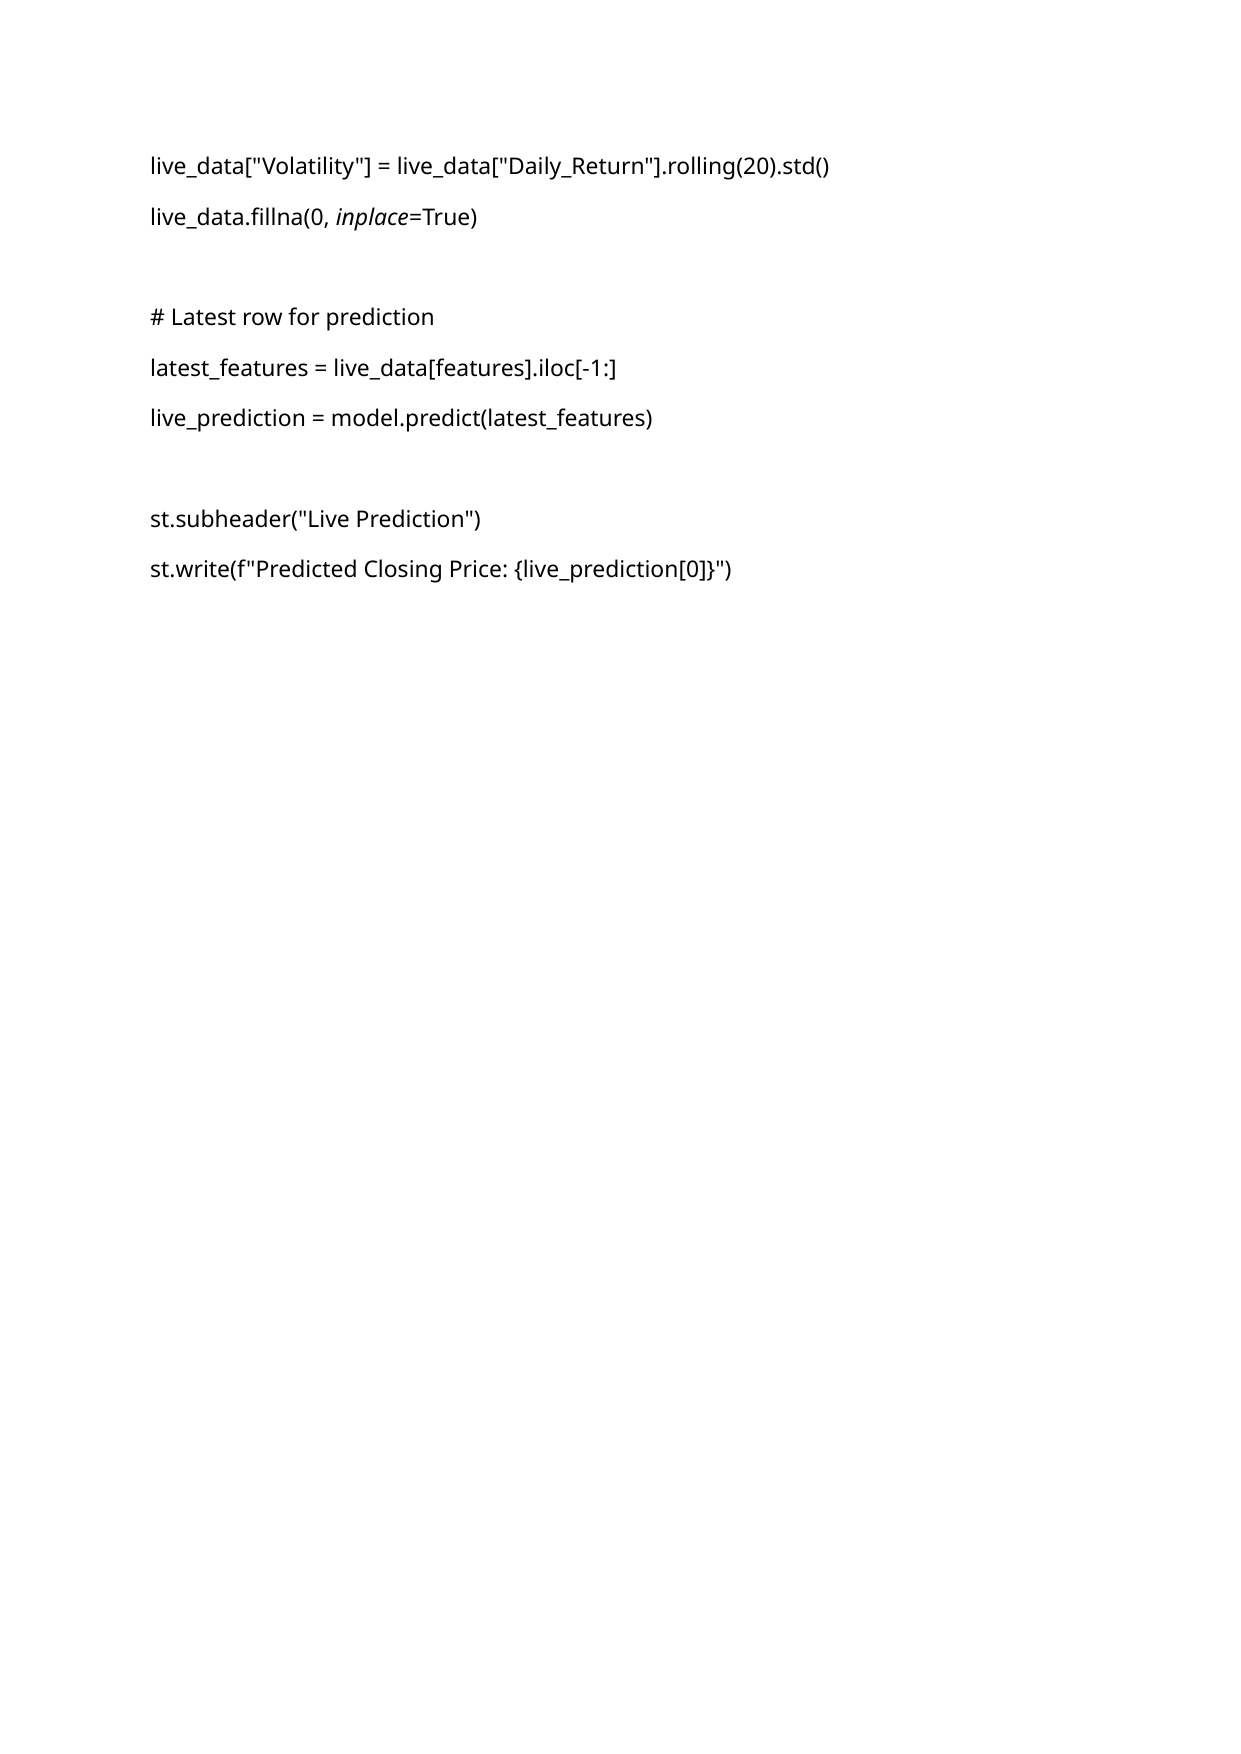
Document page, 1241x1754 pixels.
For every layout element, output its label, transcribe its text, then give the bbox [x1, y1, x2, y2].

text st.subheader("Live Prediction") [150, 503, 1090, 534]
text live_data.fillna(0, inplace=True) [150, 200, 1090, 232]
text st.write(f"Predicted Closing Price: {live_prediction[0]}") [150, 553, 1090, 584]
text latest_features = live_data[features].iloc[-1:] [150, 352, 1090, 383]
text live_data["Volatility"] = live_data["Daily_Return"].rolling(20).std() [150, 150, 1090, 181]
text # Latest row for prediction [150, 301, 1090, 332]
text live_prediction = model.predict(latest_features) [150, 402, 1090, 433]
